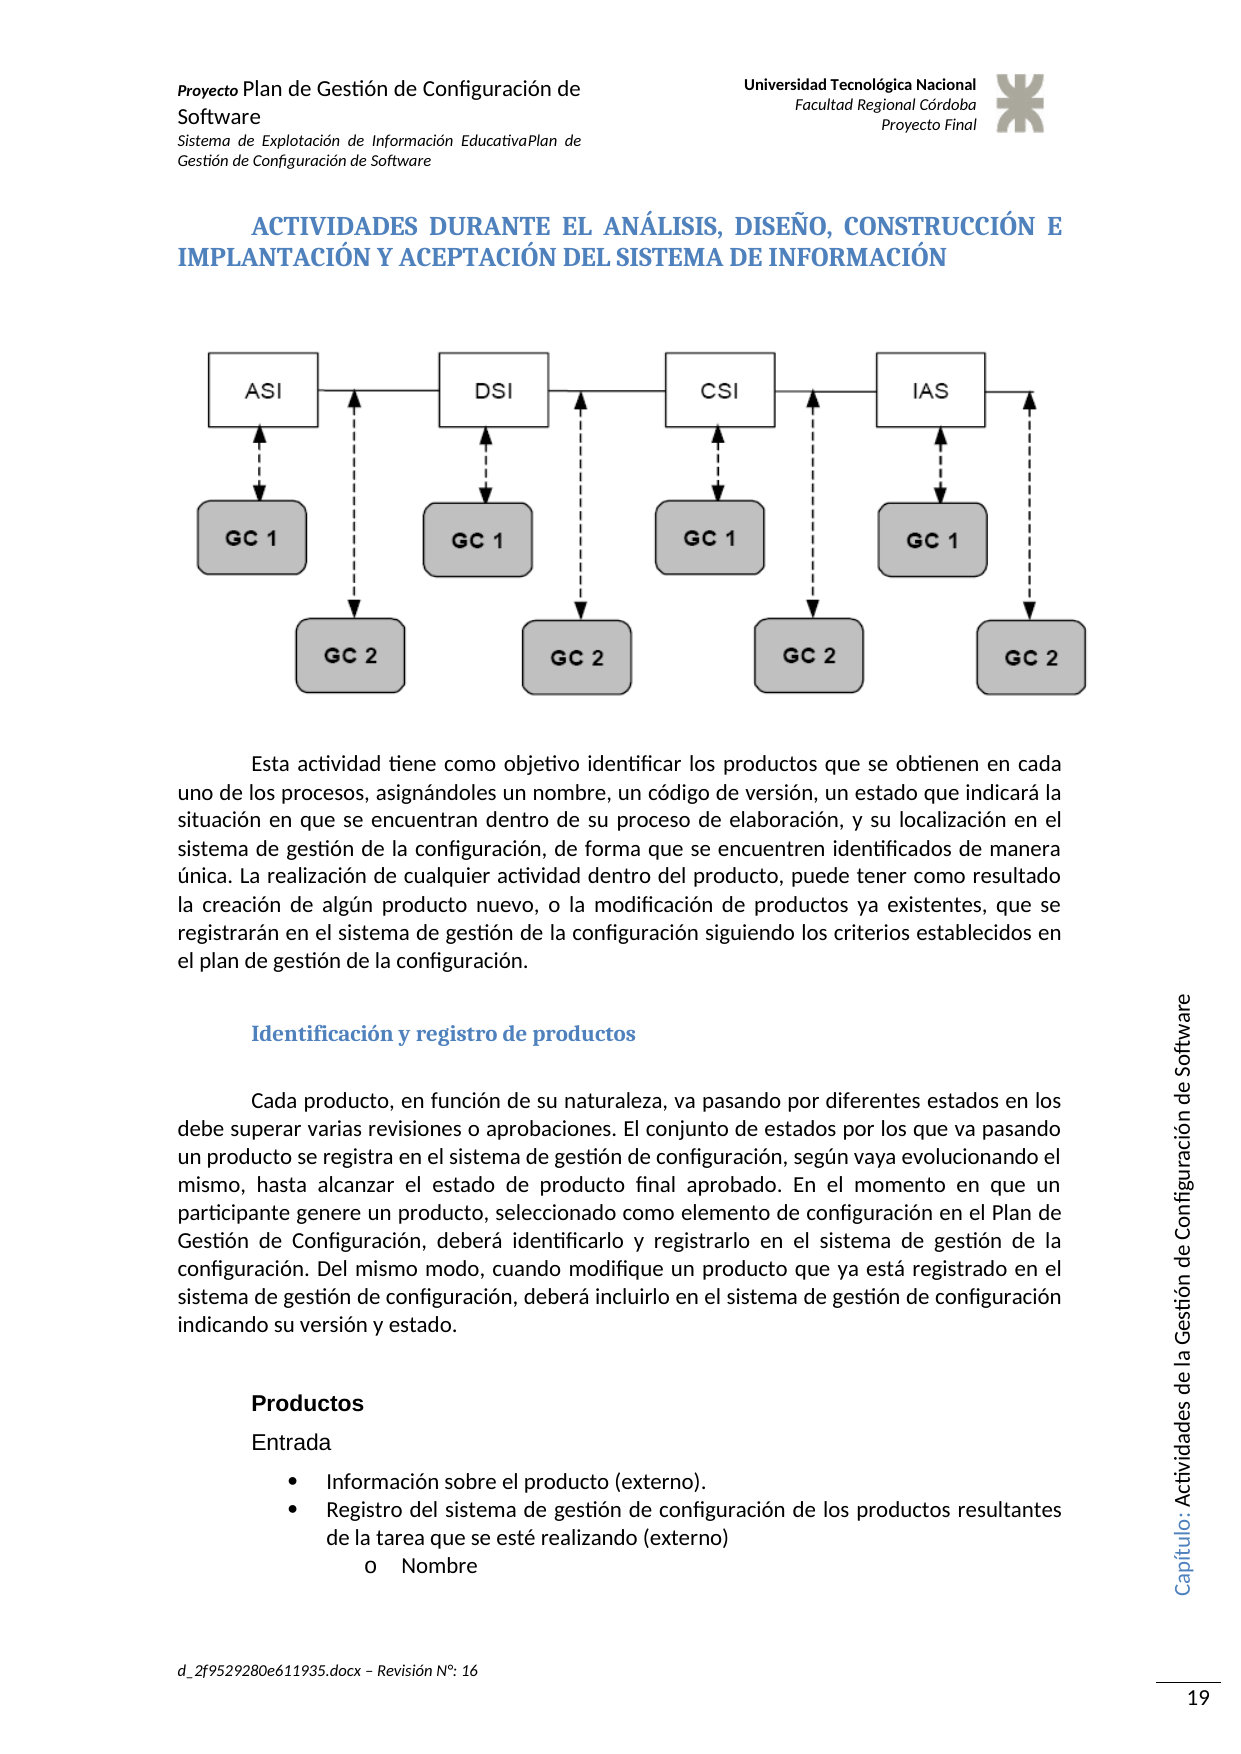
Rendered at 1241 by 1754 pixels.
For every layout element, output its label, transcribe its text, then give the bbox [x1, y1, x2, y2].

text Esta actividad tiene como objetivo identificar los productos que se obtienen en cada uno de los procesos, asignándoles un nombre, un código de versión, un estado que indicará la situación en que se encuentran dentro de su proceso de elaboración, y su localización en el sistema de gestión de la configuración, de forma que se encuentren identificados de manera única. La realización de cualquier actividad dentro del producto, puede tener como resultado la creación de algún producto nuevo, o la modificación de productos ya existentes, que se registrarán en el sistema de gestión de la configuración siguiendo los criterios establecidos en el plan de gestión de la configuración. [177, 749, 1063, 974]
text Entrada [177, 1428, 1063, 1455]
list Nombre [363, 1551, 1063, 1581]
subtitle Identificación y registro de productos [177, 1021, 1063, 1047]
text Cada producto, en función de su naturaleza, va pasando por diferentes estados en los debe superar varias revisiones o aprobaciones. El conjunto de estados por los que va pasando un producto se registra en el sistema de gestión de configuración, según vaya evolucionando el mismo, hasta alcanzar el estado de producto final aprobado. En el momento en que un participante genere un producto, seleccionado como elemento de configuración en el Plan de Gestión de Configuración, deberá identificarlo y registrarlo en el sistema de gestión de la configuración. Del mismo modo, cuando modifique un producto que ya está registrado en el sistema de gestión de configuración, deberá incluirlo en el sistema de gestión de configuración indicando su versión y estado. [177, 1086, 1063, 1338]
text Productos [177, 1390, 1063, 1416]
list Información sobre el producto (externo). [288, 1467, 1063, 1495]
list Registro del sistema de gestión de configuración de los productos resultantes de la tarea que se esté realizando (externo) [288, 1495, 1063, 1551]
subtitle ACTIVIDADES DURANTE EL ANÁLISIS, DISEÑO, CONSTRUCCIÓN E IMPLANTACIÓN Y ACEPTACIÓN DEL SISTEMA DE INFORMACIÓN [177, 211, 1063, 273]
